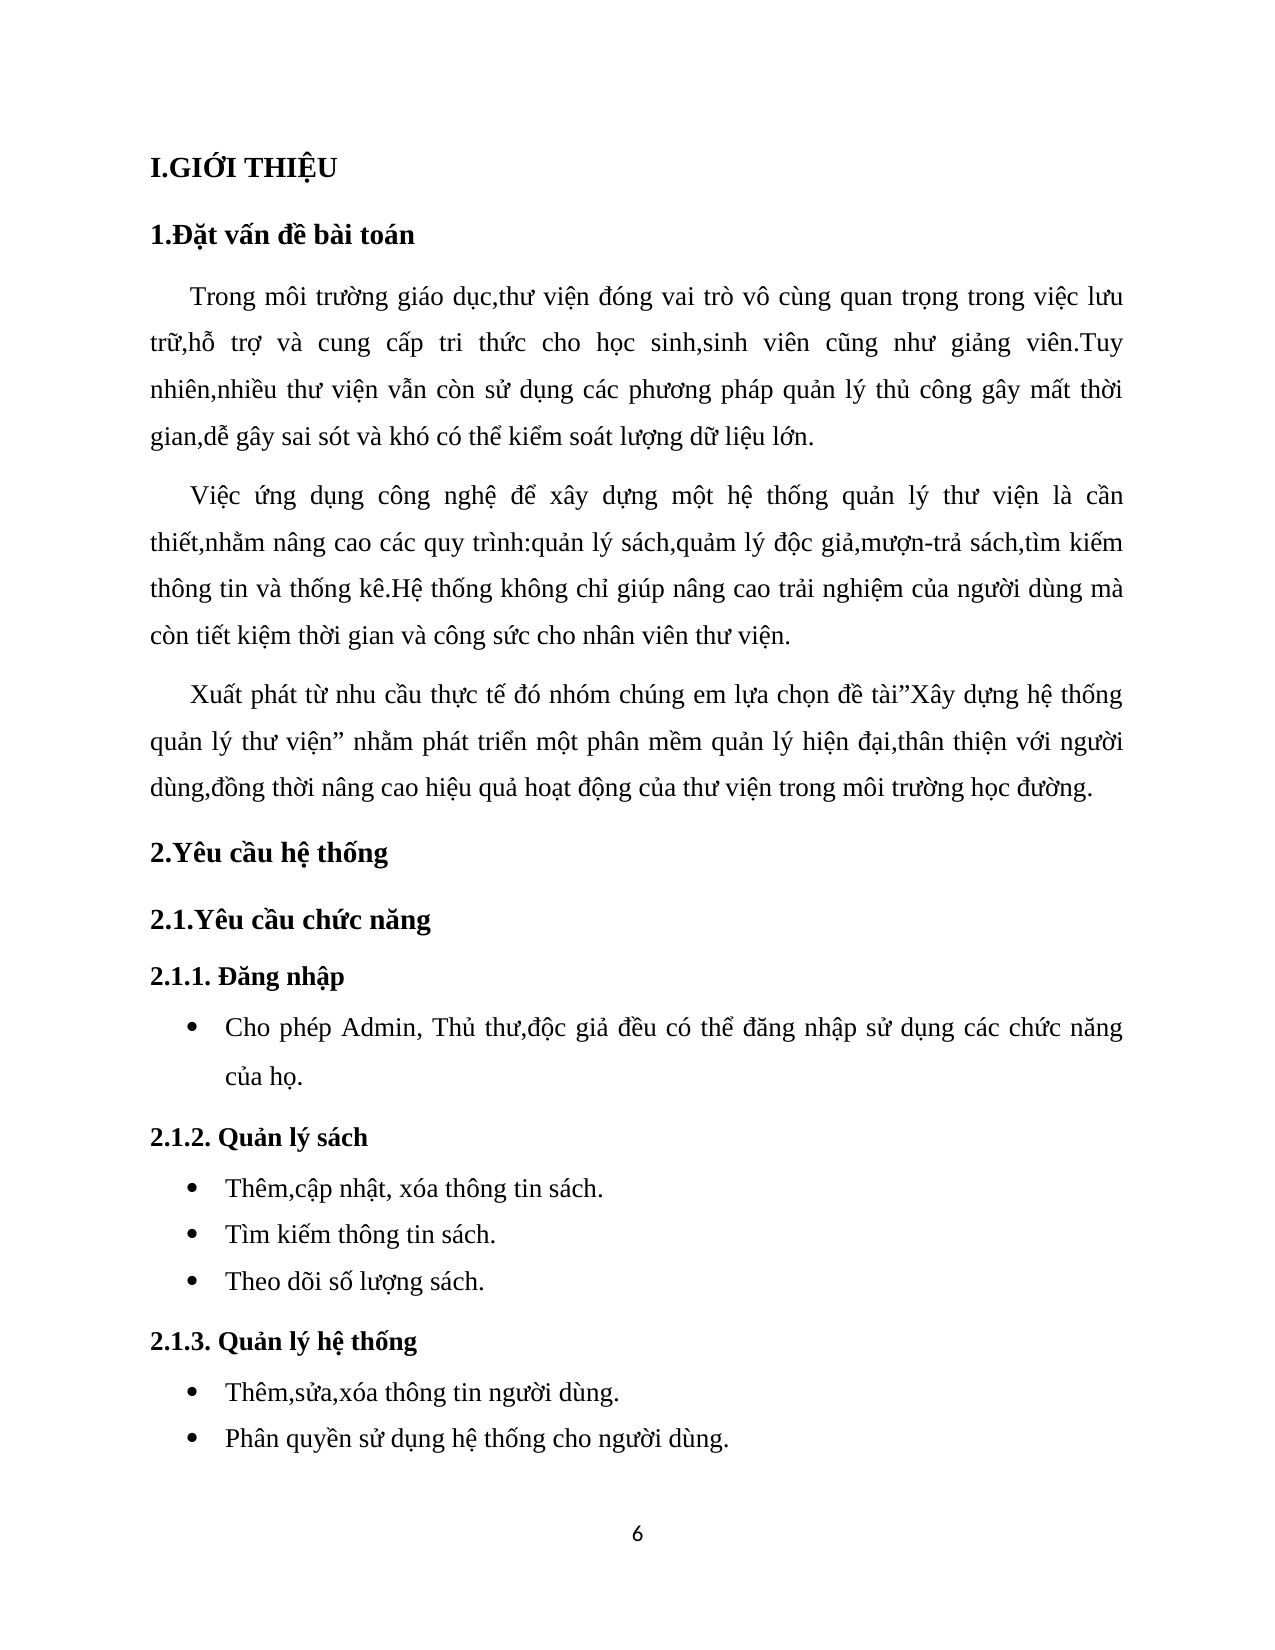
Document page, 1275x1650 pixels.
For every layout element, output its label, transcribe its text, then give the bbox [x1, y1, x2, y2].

text Trong môi trường giáo dục,thư viện đóng vai trò vô cùng quan trọng trong việc lưu trữ,hỗ trợ và cung cấp tri thức cho học sinh,sinh viên cũng như giảng viên.Tuy nhiên,nhiều thư viện vẫn còn sử dụng các phương pháp quản lý thủ công gây mất thời gian,dễ gây sai sót và khó có thể kiểm soát lượng dữ liệu lớn. [150, 280, 1125, 451]
list Tìm kiếm thông tin sách. [187, 1219, 1125, 1250]
subtitle 2.1.3. Quản lý hệ thống [150, 1325, 1125, 1356]
subtitle 2.Yêu cầu hệ thống [150, 835, 1125, 868]
list Thêm,cập nhật, xóa thông tin sách. [187, 1172, 1125, 1203]
subtitle 1.Đặt vấn đề bài toán [150, 217, 1125, 251]
list Phân quyền sử dụng hệ thống cho người dùng. [187, 1423, 1125, 1454]
subtitle 2.1.1. Đăng nhập [150, 960, 1125, 992]
subtitle 2.1.Yêu cầu chức năng [150, 902, 1125, 935]
list Theo dõi số lượng sách. [187, 1266, 1125, 1297]
text Việc ứng dụng công nghệ để xây dựng một hệ thống quản lý thư viện là cần thiết,nhằm nâng cao các quy trình:quản lý sách,quảm lý độc giả,mượn-trả sách,tìm kiếm thông tin và thống kê.Hệ thống không chỉ giúp nâng cao trải nghiệm của người dùng mà còn tiết kiệm thời gian và công sức cho nhân viên thư viện. [150, 479, 1125, 650]
list Thêm,sửa,xóa thông tin người dùng. [187, 1376, 1125, 1407]
list Cho phép Admin, Thủ thư,độc giả đều có thể đăng nhập sử dụng các chức năng của họ. [187, 1011, 1125, 1092]
text Xuất phát từ nhu cầu thực tế đó nhóm chúng em lựa chọn đề tài”Xây dựng hệ thống quản lý thư viện” nhằm phát triển một phân mềm quản lý hiện đại,thân thiện với người dùng,đồng thời nâng cao hiệu quả hoạt động của thư viện trong môi trường học đường. [150, 678, 1125, 803]
subtitle I.GIỚI THIỆU [150, 150, 1125, 183]
subtitle 2.1.2. Quản lý sách [150, 1121, 1125, 1152]
